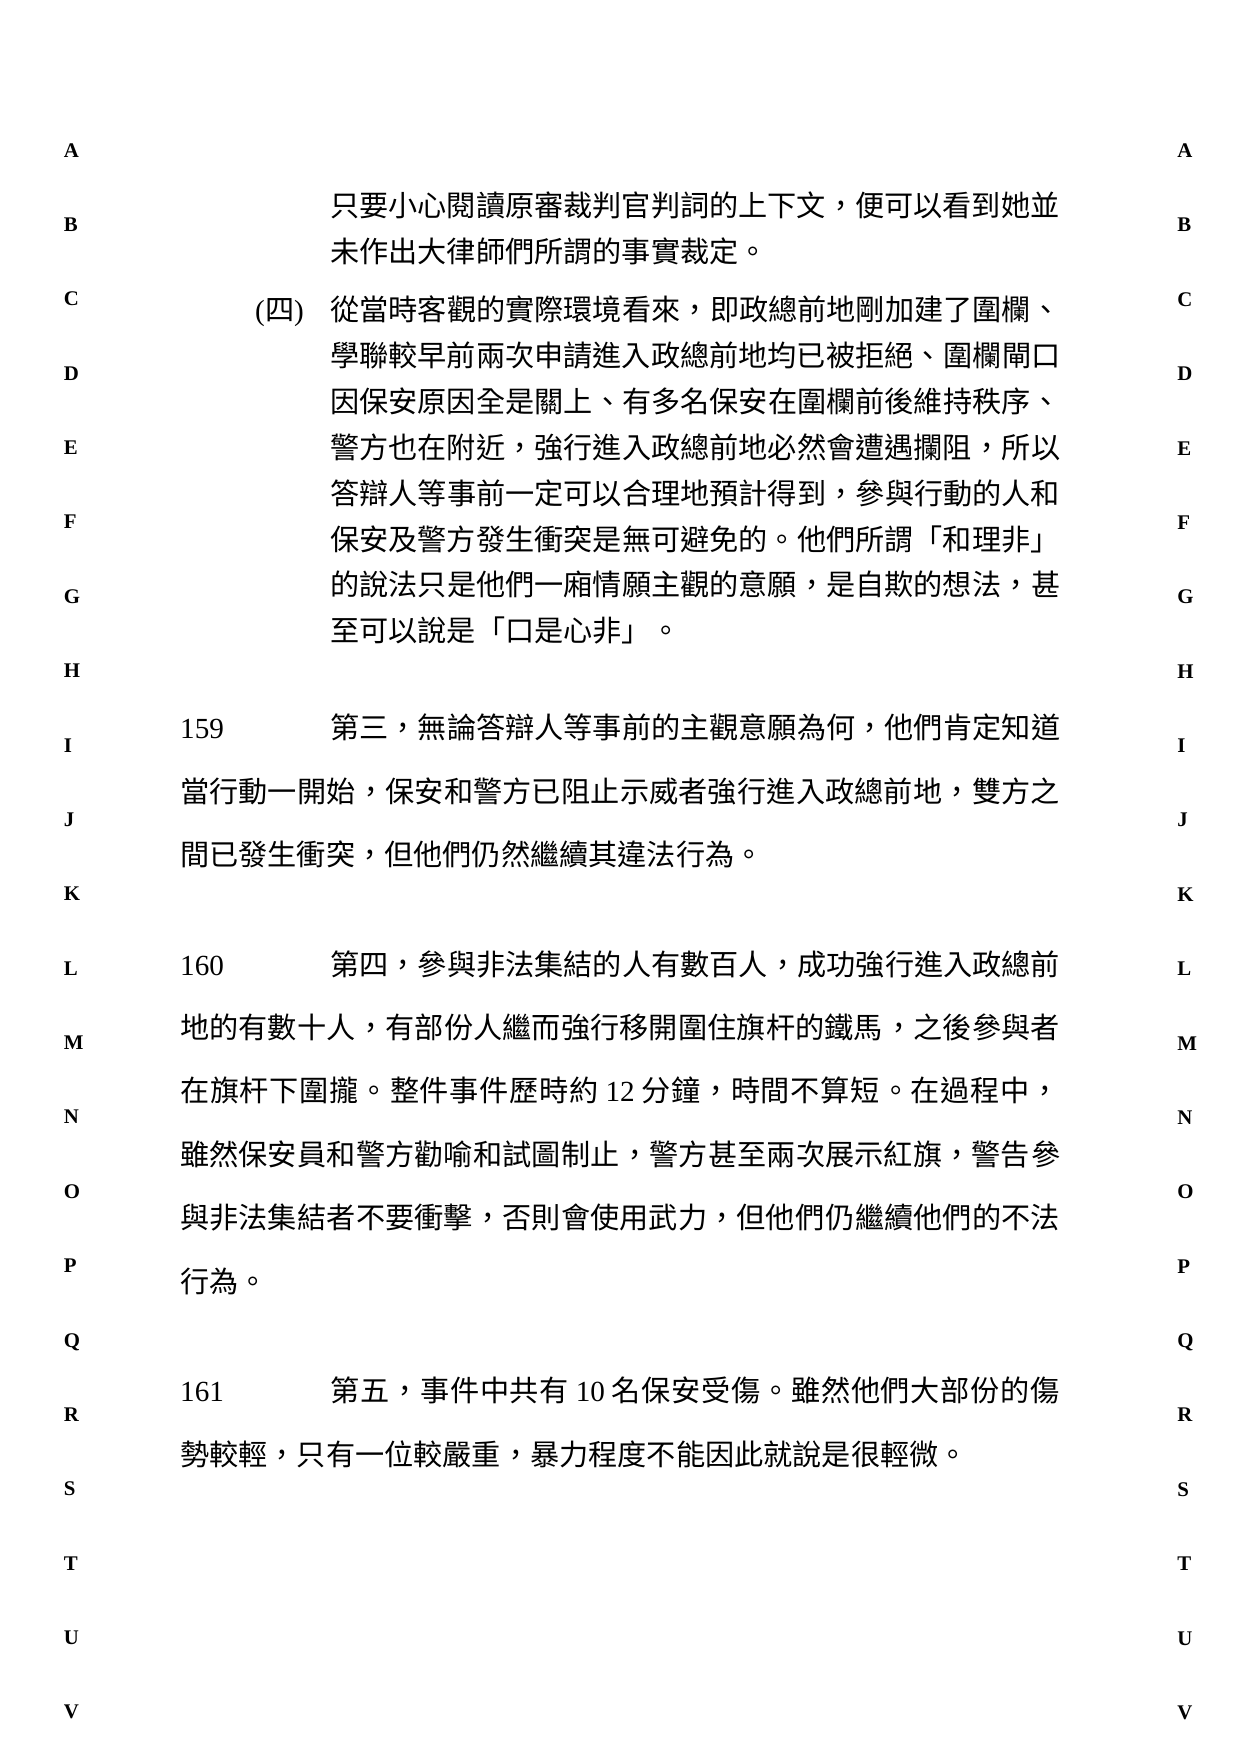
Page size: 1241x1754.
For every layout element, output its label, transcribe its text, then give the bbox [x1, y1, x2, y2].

text 第五，事件中共有10名保安受傷。雖然他們大部份的傷勢較輕，只有一位較嚴重，暴力程度不能因此就說是很輕微。 [180, 1368, 1060, 1473]
text (四) 從當時客觀的實際環境看來，即政總前地剛加建了圍欄、學聯較早前兩次申請進入政總前地均已被拒絕、圍欄閘口因保安原因全是關上、有多名保安在圍欄前後維持秩序、警方也在附近，強行進入政總前地必然會遭遇攔阻，所以答辯人等事前一定可以合理地預計得到，參與行動的人和保安及警方發生衝突是無可避免的。他們所謂「和理非」的說法只是他們一廂情願主觀的意願，是自欺的想法，甚至可以說是「口是心非」。 [255, 284, 1060, 651]
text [255, 180, 1060, 272]
text 第四， 參與非法集結的人有數百人，成功強行進入政總前地的有數十人，有部份人繼而強行移開圍住旗杆的鐵馬，之後參與者在旗杆下圍攏。整件事件歷時約12分鐘，時間不算短。在過程中，雖然保安員和警方勸喻和試圖制止，警方甚至兩次展示紅旗，警告參與非法集結者不要衝擊，否則會使用武力，但他們仍繼續他們的不法行為。 [180, 941, 1060, 1301]
text 第三，無論答辯人等事前的主觀意願為何，他們肯定知道當行動一開始，保安和警方已阻止示威者強行進入政總前地，雙方之間已發生衝突，但他們仍然繼續其違法行為。 [180, 705, 1060, 874]
